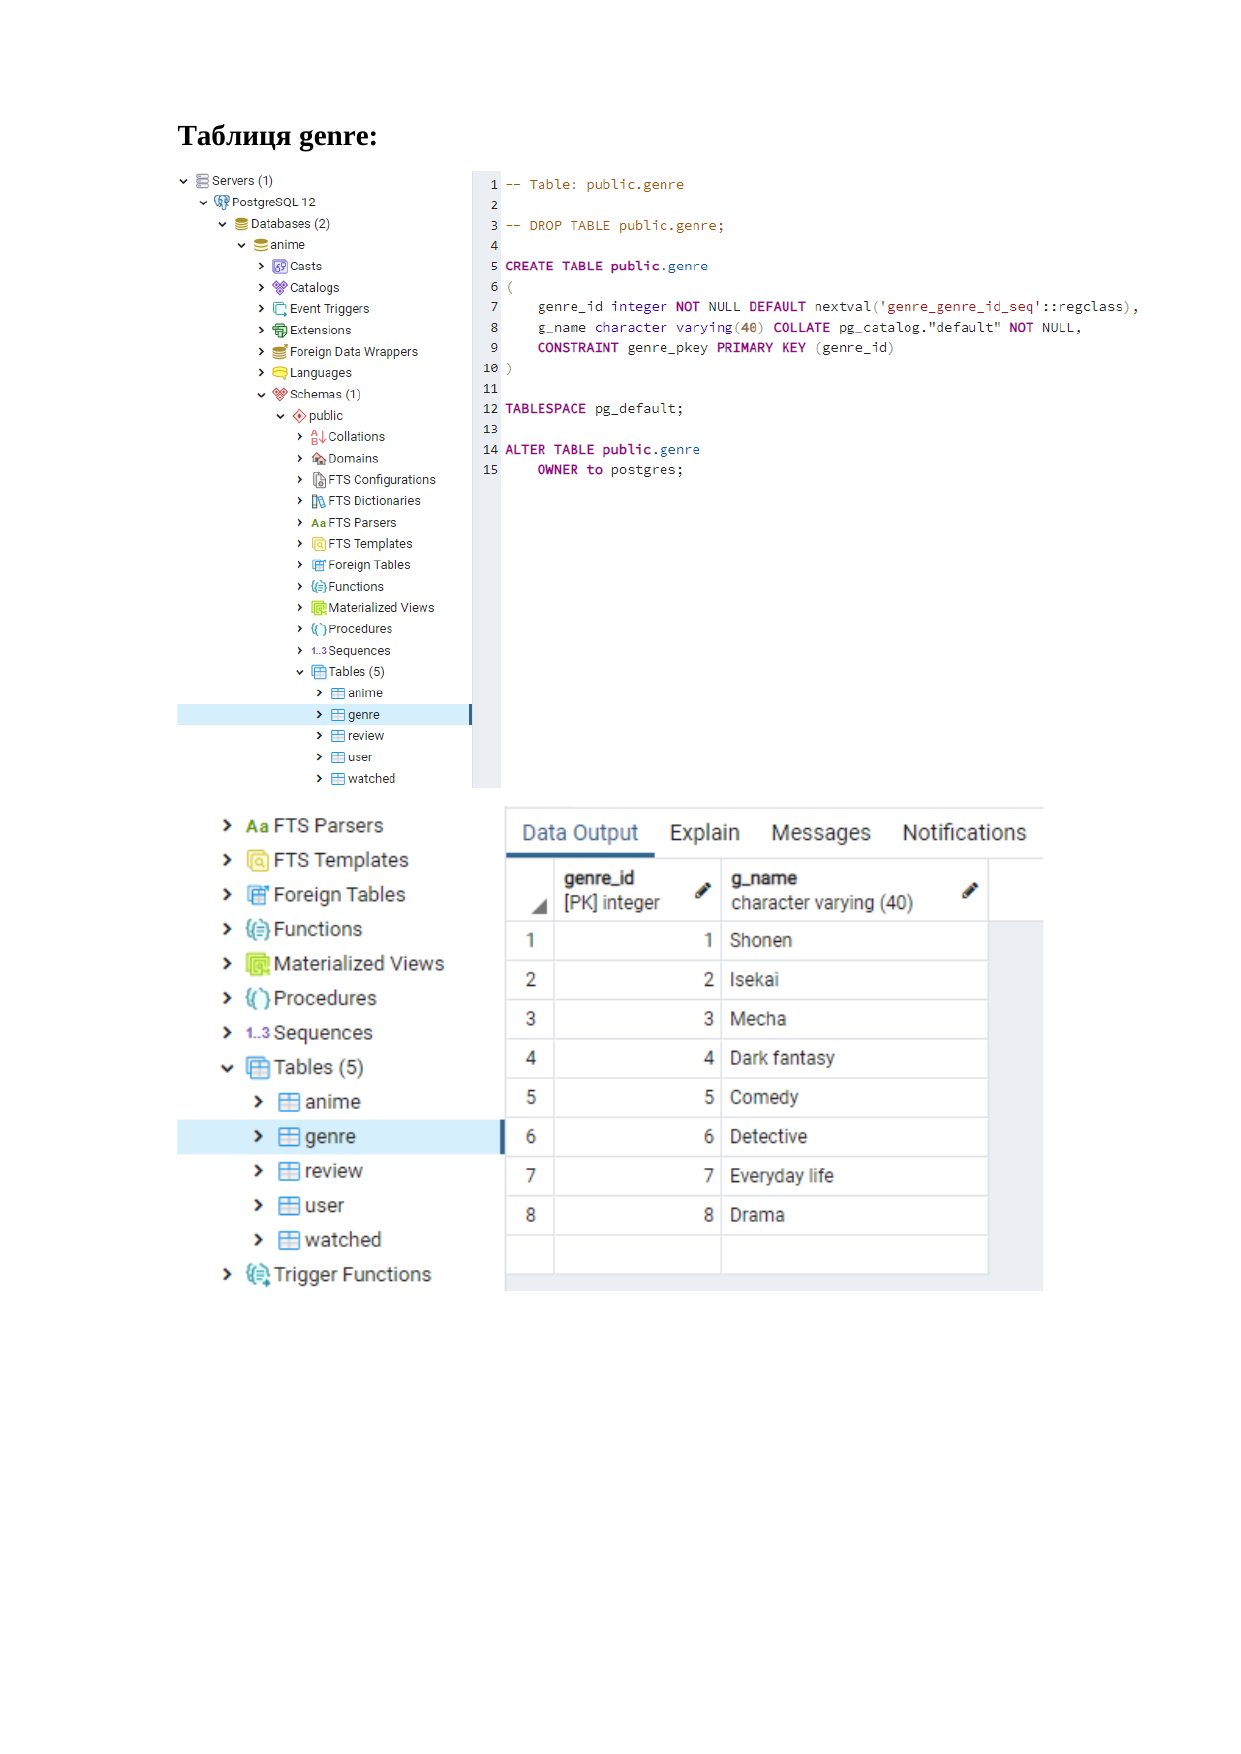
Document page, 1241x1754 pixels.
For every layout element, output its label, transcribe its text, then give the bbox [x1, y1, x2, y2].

picture [177, 171, 1152, 788]
text Таблиця genre: [177, 118, 1152, 152]
picture [177, 806, 1044, 1291]
